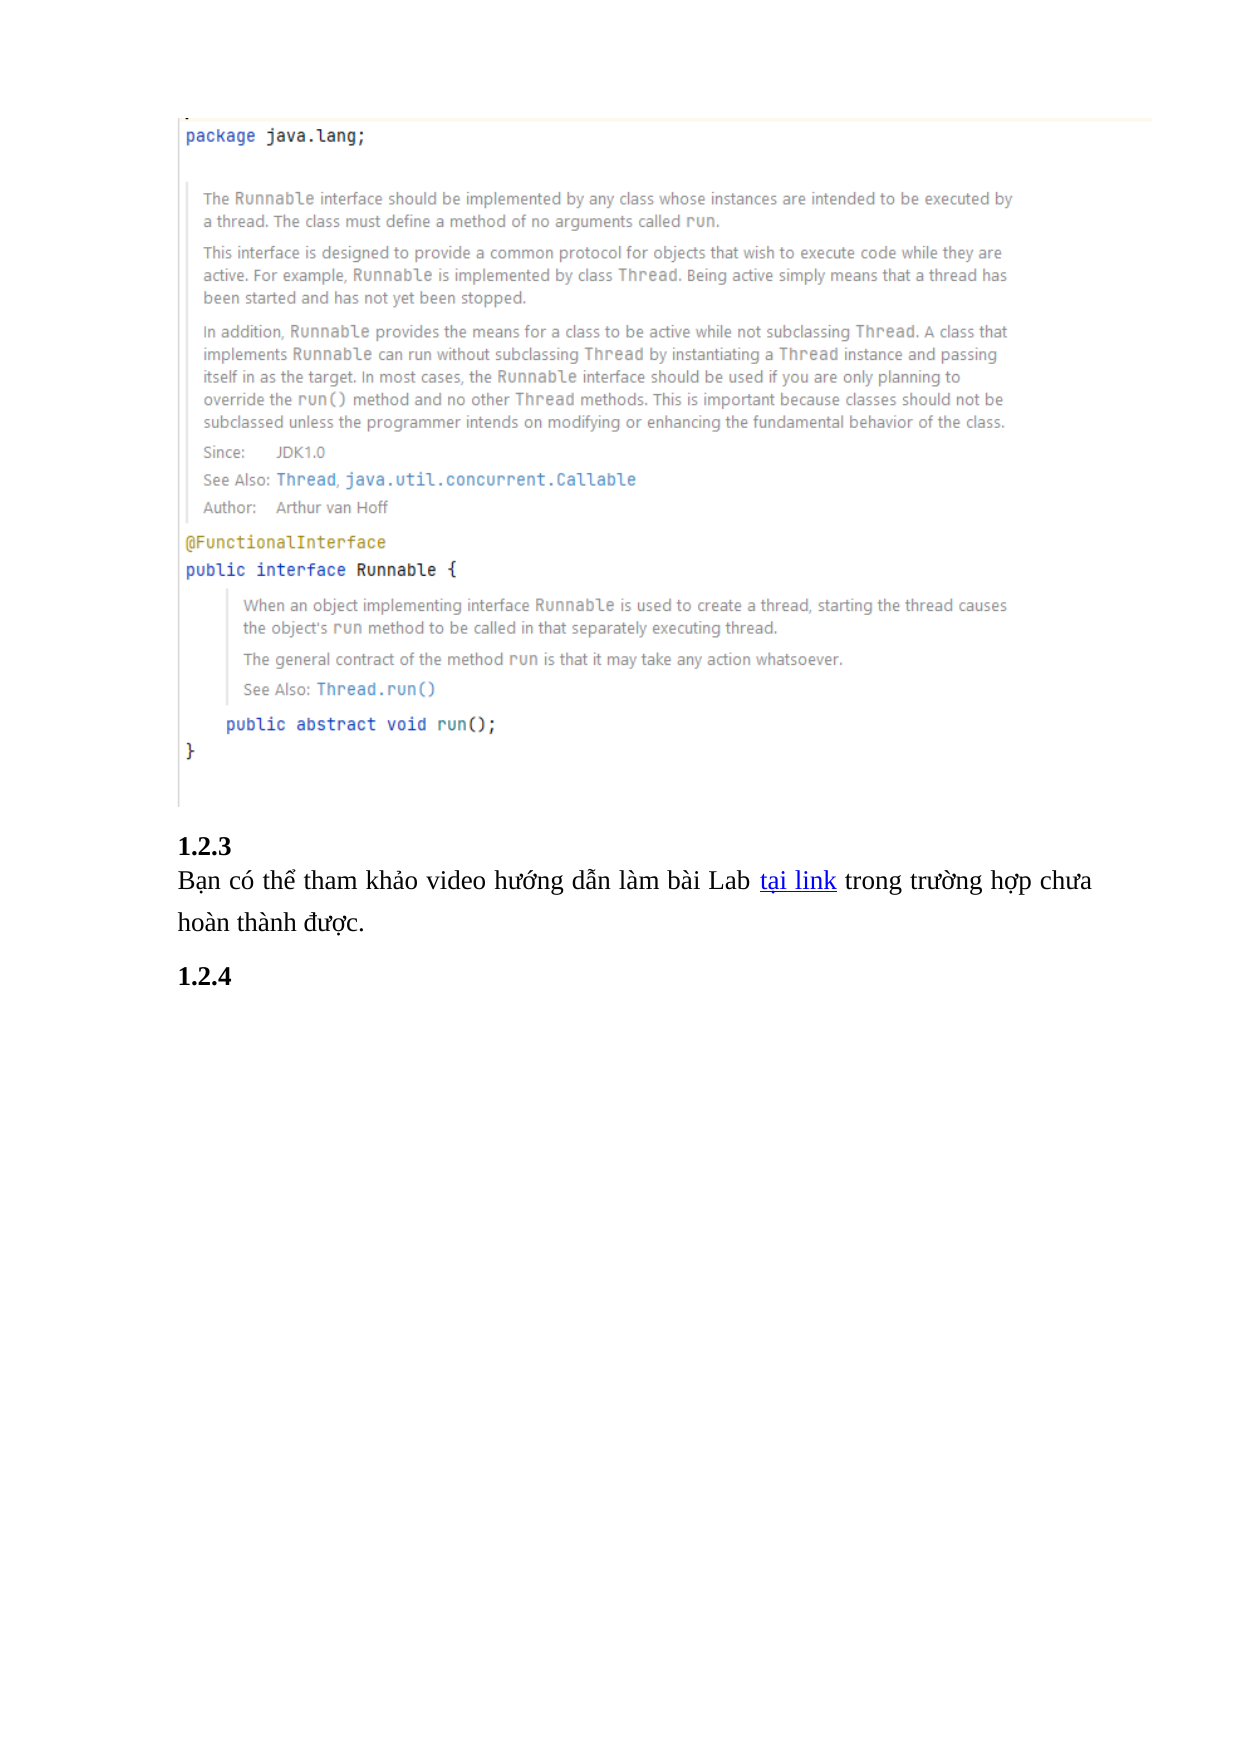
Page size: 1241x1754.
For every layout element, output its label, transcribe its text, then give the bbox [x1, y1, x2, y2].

picture [177, 118, 1153, 807]
text Bạn có thể tham khảo video hướng dẫn làm bài Lab tại link trong trường hợp chưa hoàn thành được. [177, 895, 1093, 937]
